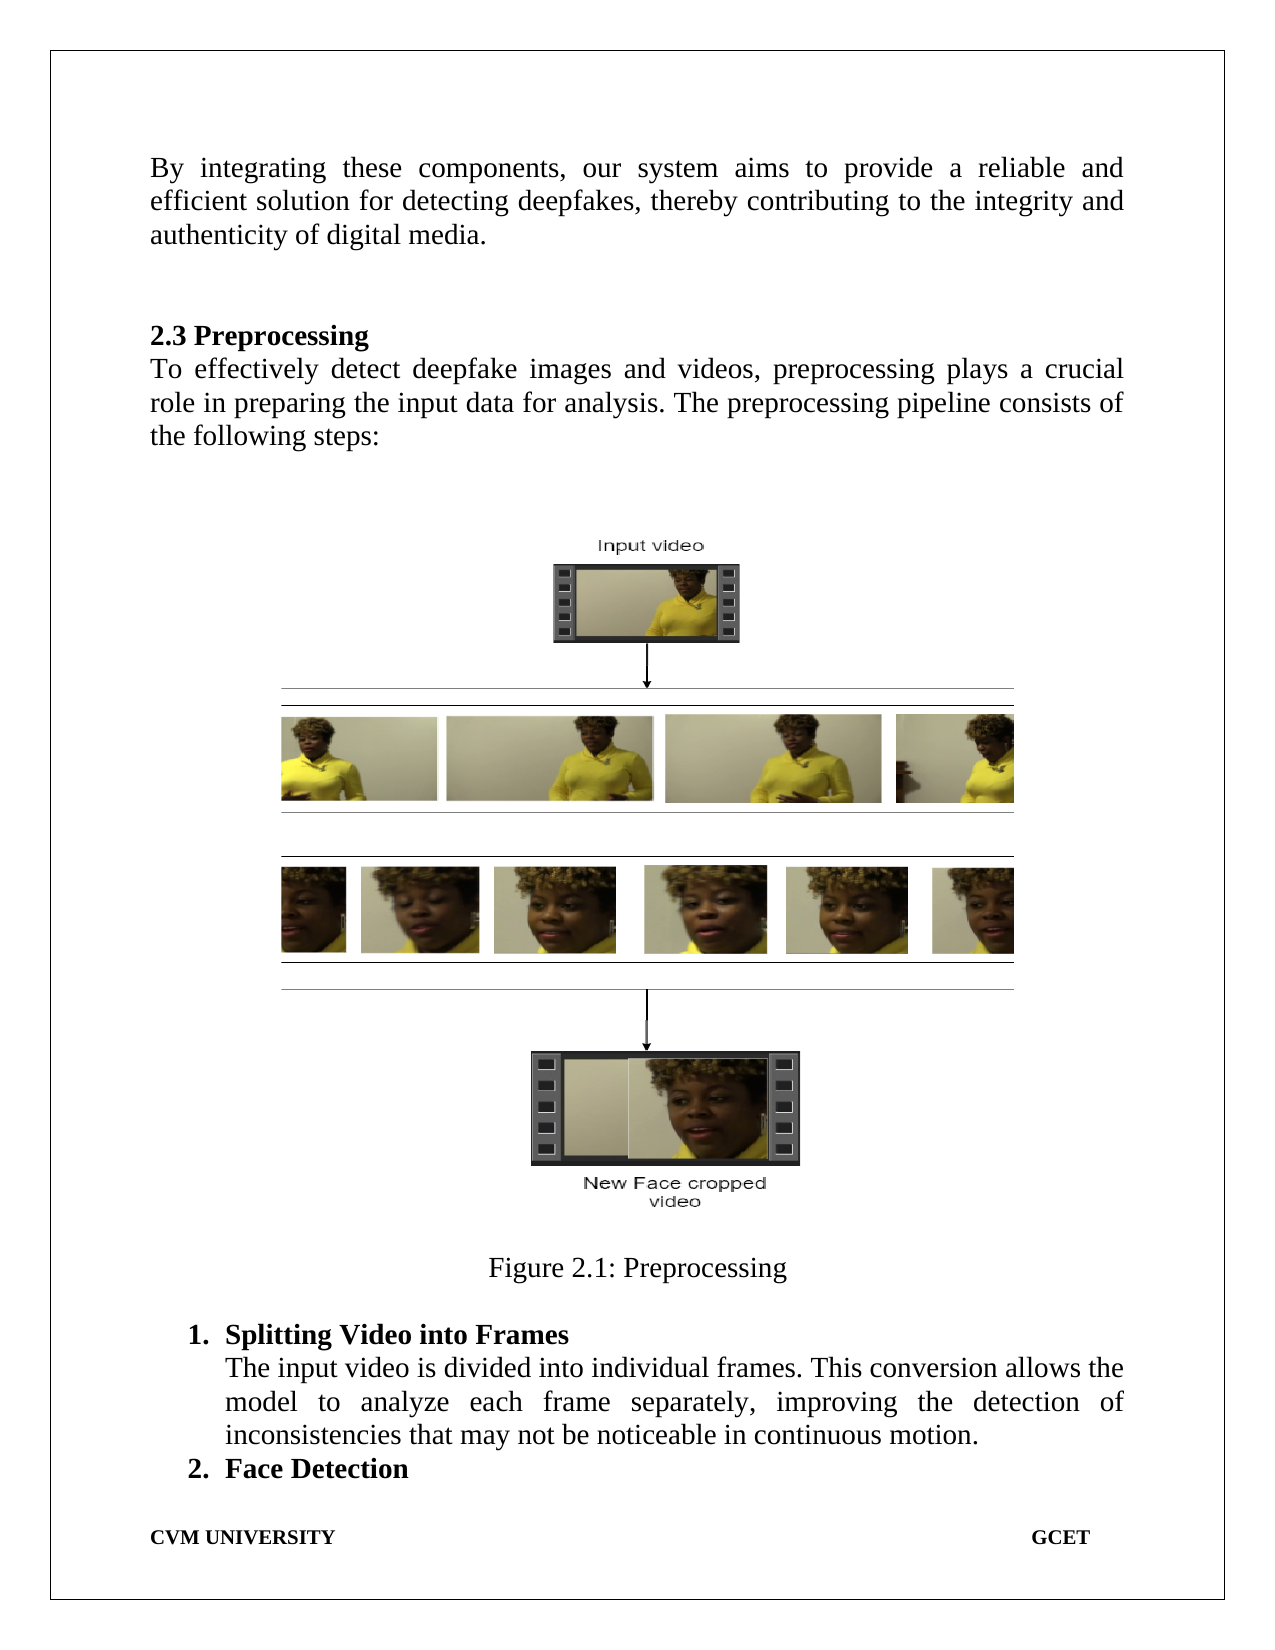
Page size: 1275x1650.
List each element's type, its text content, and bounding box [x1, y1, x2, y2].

text By integrating these components, our system aims to provide a reliable and efficient solution for detecting deepfakes, thereby contributing to the integrity and authenticity of digital media. [150, 217, 1125, 318]
text To effectively detect deepfake images and videos, preprocessing plays a crucial role in preparing the input data for analysis. The preprocessing pipeline consists of the following steps: [150, 418, 1125, 519]
picture [281, 587, 1014, 1296]
list Splitting Video into Frames [187, 1384, 1125, 1417]
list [206, 150, 1125, 183]
text 2.3 Preprocessing [150, 385, 1125, 418]
text Figure 2.1: Preprocessing [150, 1317, 1125, 1350]
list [225, 1417, 1125, 1484]
